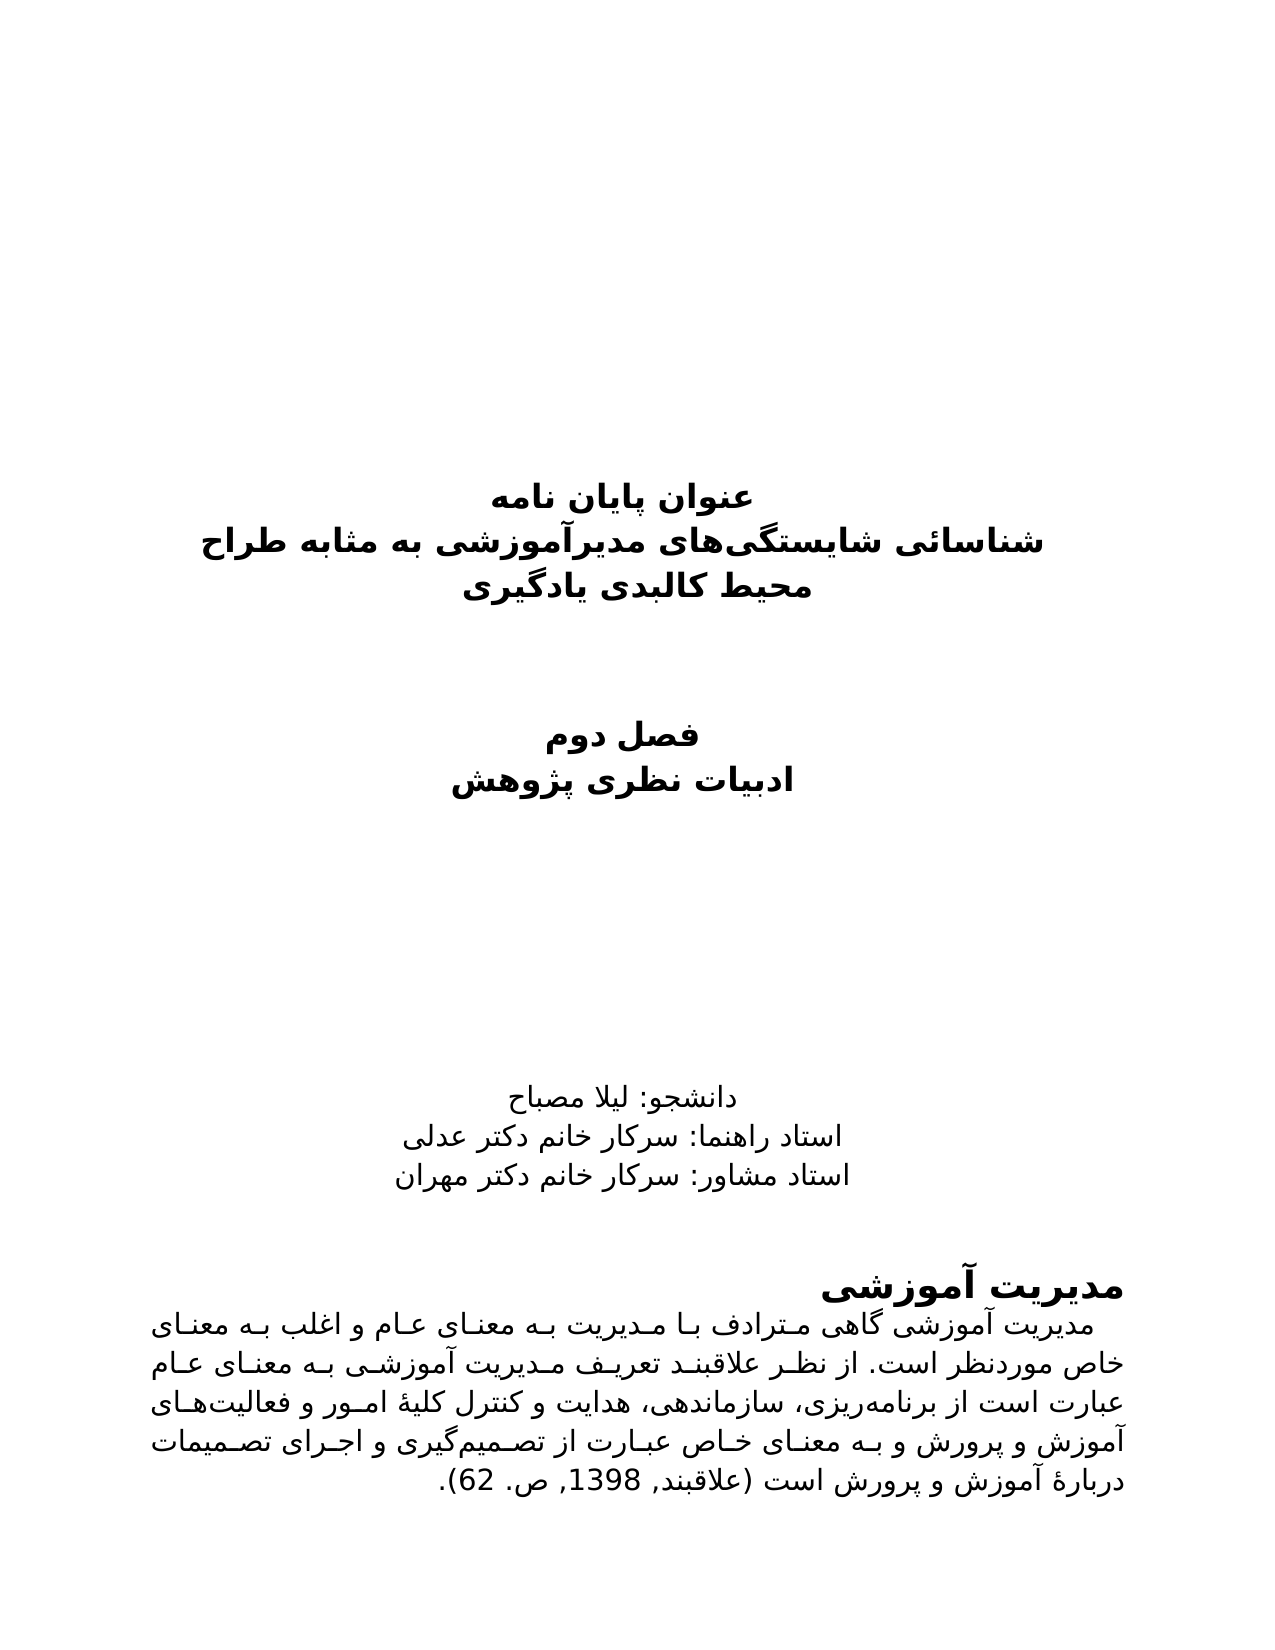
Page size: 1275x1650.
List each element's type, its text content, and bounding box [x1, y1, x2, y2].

text استاد مشاور: سرکار خانم دکتر مهران [150, 1158, 1125, 1233]
text استاد راهنما: سرکار خانم دکتر عدلی [150, 1119, 1125, 1153]
text فصل دوم [150, 716, 1125, 754]
title مدیریت آموزشی [150, 1263, 1125, 1307]
text عنوان پایان نامه [150, 477, 1125, 516]
text مدیریت آموزشی گاهی مترادف با مدیریت به معنای عام و اغلب به معنای خاص موردنظر است. از نظر علاقبند تعریف مدیریت آموزشی به معنای عام عبارت است از برنامه‌ریزی، سازماندهی، هدایت و کنترل کلیۀ امور و فعالیت‌های آموزش و پرورش و به معنای خاص عبارت از تصمیم‌گیری و اجرای تصمیمات دربارۀ آموزش و پرورش است (علاقبند, 1398, ص. 62). [150, 1458, 1125, 1497]
text ادبیات نظری پژوهش [150, 760, 1125, 799]
text شناسائی شایستگی‌های مدیرآموزشی به مثابه طراح محیط کالبدی یادگیری [150, 522, 1125, 605]
text دانشجو: لیلا مصباح [150, 1080, 1125, 1114]
text مدیریت آموزشی گاهی مترادف با مدیریت به معنای عام و اغلب به معنای خاص موردنظر است. از نظر علاقبند تعریف مدیریت آموزشی به معنای عام عبارت است از برنامه‌ریزی، سازماندهی، هدایت و کنترل کلیۀ امور و فعالیت‌های آموزش و پرورش و به معنای خاص عبارت از تصمیم‌گیری و اجرای تصمیمات دربارۀ آموزش و پرورش است (علاقبند, 1398, ص. 62). [150, 1307, 1125, 1346]
